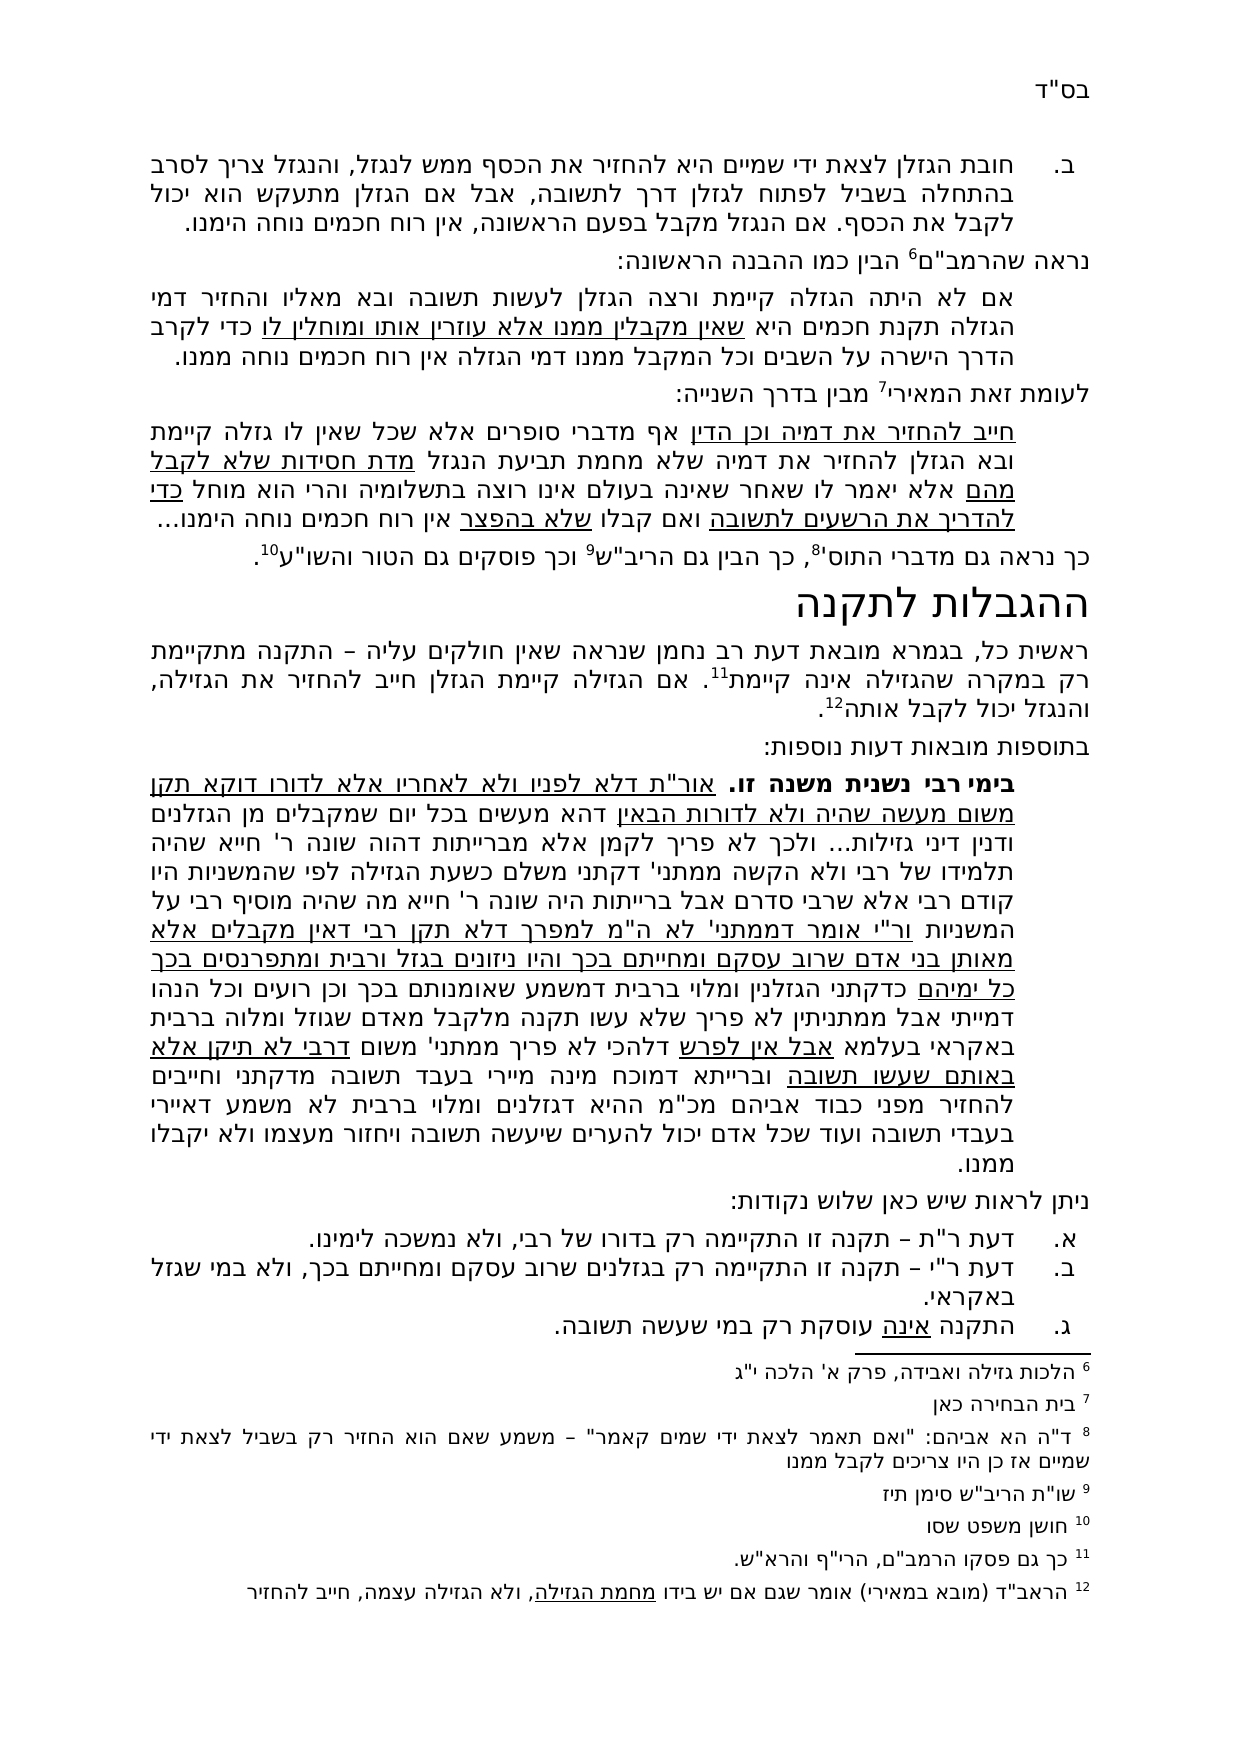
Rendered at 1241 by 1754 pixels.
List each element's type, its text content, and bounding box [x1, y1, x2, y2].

text לעומת זאת המאירי מבין בדרך השנייה: [150, 379, 1090, 408]
list דעת ר"י – תקנה זו התקיימה רק בגזלנים שרוב עסקם ומחייתם בכך, ולא במי שגזל באקראי. [150, 1253, 1053, 1311]
text אם לא היתה הגזלה קיימת ורצה הגזלן לעשות תשובה ובא מאליו והחזיר דמי הגזלה תקנת חכמים היא שאין מקבלין ממנו אלא עוזרין אותו ומוחלין לו כדי לקרב הדרך הישרה על השבים וכל המקבל ממנו דמי הגזלה אין רוח חכמים נוחה ממנו. [150, 283, 1015, 371]
text נראה שהרמב"ם הבין כמו ההבנה הראשונה: [150, 246, 1090, 275]
subtitle ההגבלות לתקנה [150, 579, 1090, 628]
list התקנה אינה עוסקת רק במי שעשה תשובה. [150, 1311, 1053, 1341]
text בימי רבי נשנית משנה זו. אור"ת דלא לפניו ולא לאחריו אלא לדורו דוקא תקן משום מעשה שהיה ולא לדורות הבאין דהא מעשים בכל יום שמקבלים מן הגזלנים ודנין דיני גזילות... ולכך לא פריך לקמן אלא מברייתות דהוה שונה ר' חייא שהיה תלמידו של רבי ולא הקשה ממתני' דקתני משלם כשעת הגזילה לפי שהמשניות היו קודם רבי אלא שרבי סדרם אבל ברייתות היה שונה ר' חייא מה שהיה מוסיף רבי על המשניות ור"י אומר דממתני' לא ה"מ למפרך דלא תקן רבי דאין מקבלים אלא מאותן בני אדם שרוב עסקם ומחייתם בכך והיו ניזונים בגזל ורבית ומתפרנסים בכך כל ימיהם כדקתני הגזלנין ומלוי ברבית דמשמע שאומנותם בכך וכן רועים וכל הנהו דמייתי אבל ממתניתין לא פריך שלא עשו תקנה מלקבל מאדם שגוזל ומלוה ברבית באקראי בעלמא אבל אין לפרש דלהכי לא פריך ממתני' משום דרבי לא תיקן אלא באותם שעשו תשובה וברייתא דמוכח מינה מיירי בעבד תשובה מדקתני וחייבים להחזיר מפני כבוד אביהם מכ"מ ההיא דגזלנים ומלוי ברבית לא משמע דאיירי בעבדי תשובה ועוד שכל אדם יכול להערים שיעשה תשובה ויחזור מעצמו ולא יקבלו ממנו. [150, 769, 1015, 1178]
text ראשית כל, בגמרא מובאת דעת רב נחמן שנראה שאין חולקים עליה – התקנה מתקיימת רק במקרה שהגזילה אינה קיימת. אם הגזילה קיימת הגזלן חייב להחזיר את הגזילה, והנגזל יכול לקבל אותה. [150, 636, 1090, 723]
text בתוספות מובאות דעות נוספות: [150, 732, 1090, 761]
text ניתן לראות שיש כאן שלוש נקודות: [150, 1186, 1090, 1216]
list חובת הגזלן לצאת ידי שמיים היא להחזיר את הכסף ממש לנגזל, והנגזל צריך לסרב בהתחלה בשביל לפתוח לגזלן דרך לתשובה, אבל אם הגזלן מתעקש הוא יכול לקבל את הכסף. אם הנגזל מקבל בפעם הראשונה, אין רוח חכמים נוחה הימנו. [150, 150, 1053, 237]
text חייב להחזיר את דמיה וכן הדין אף מדברי סופרים אלא שכל שאין לו גזלה קיימת ובא הגזלן להחזיר את דמיה שלא מחמת תביעת הנגזל מדת חסידות שלא לקבל מהם אלא יאמר לו שאחר שאינה בעולם אינו רוצה בתשלומיה והרי הוא מוחל כדי להדריך את הרשעים לתשובה ואם קבלו שלא בהפצר אין רוח חכמים נוחה הימנו... [150, 417, 1015, 533]
text כך נראה גם מדברי התוס', כך הבין גם הריב"ש וכך פוסקים גם הטור והשו"ע. [150, 542, 1090, 571]
list דעת ר"ת – תקנה זו התקיימה רק בדורו של רבי, ולא נמשכה לימינו. [150, 1224, 1053, 1253]
